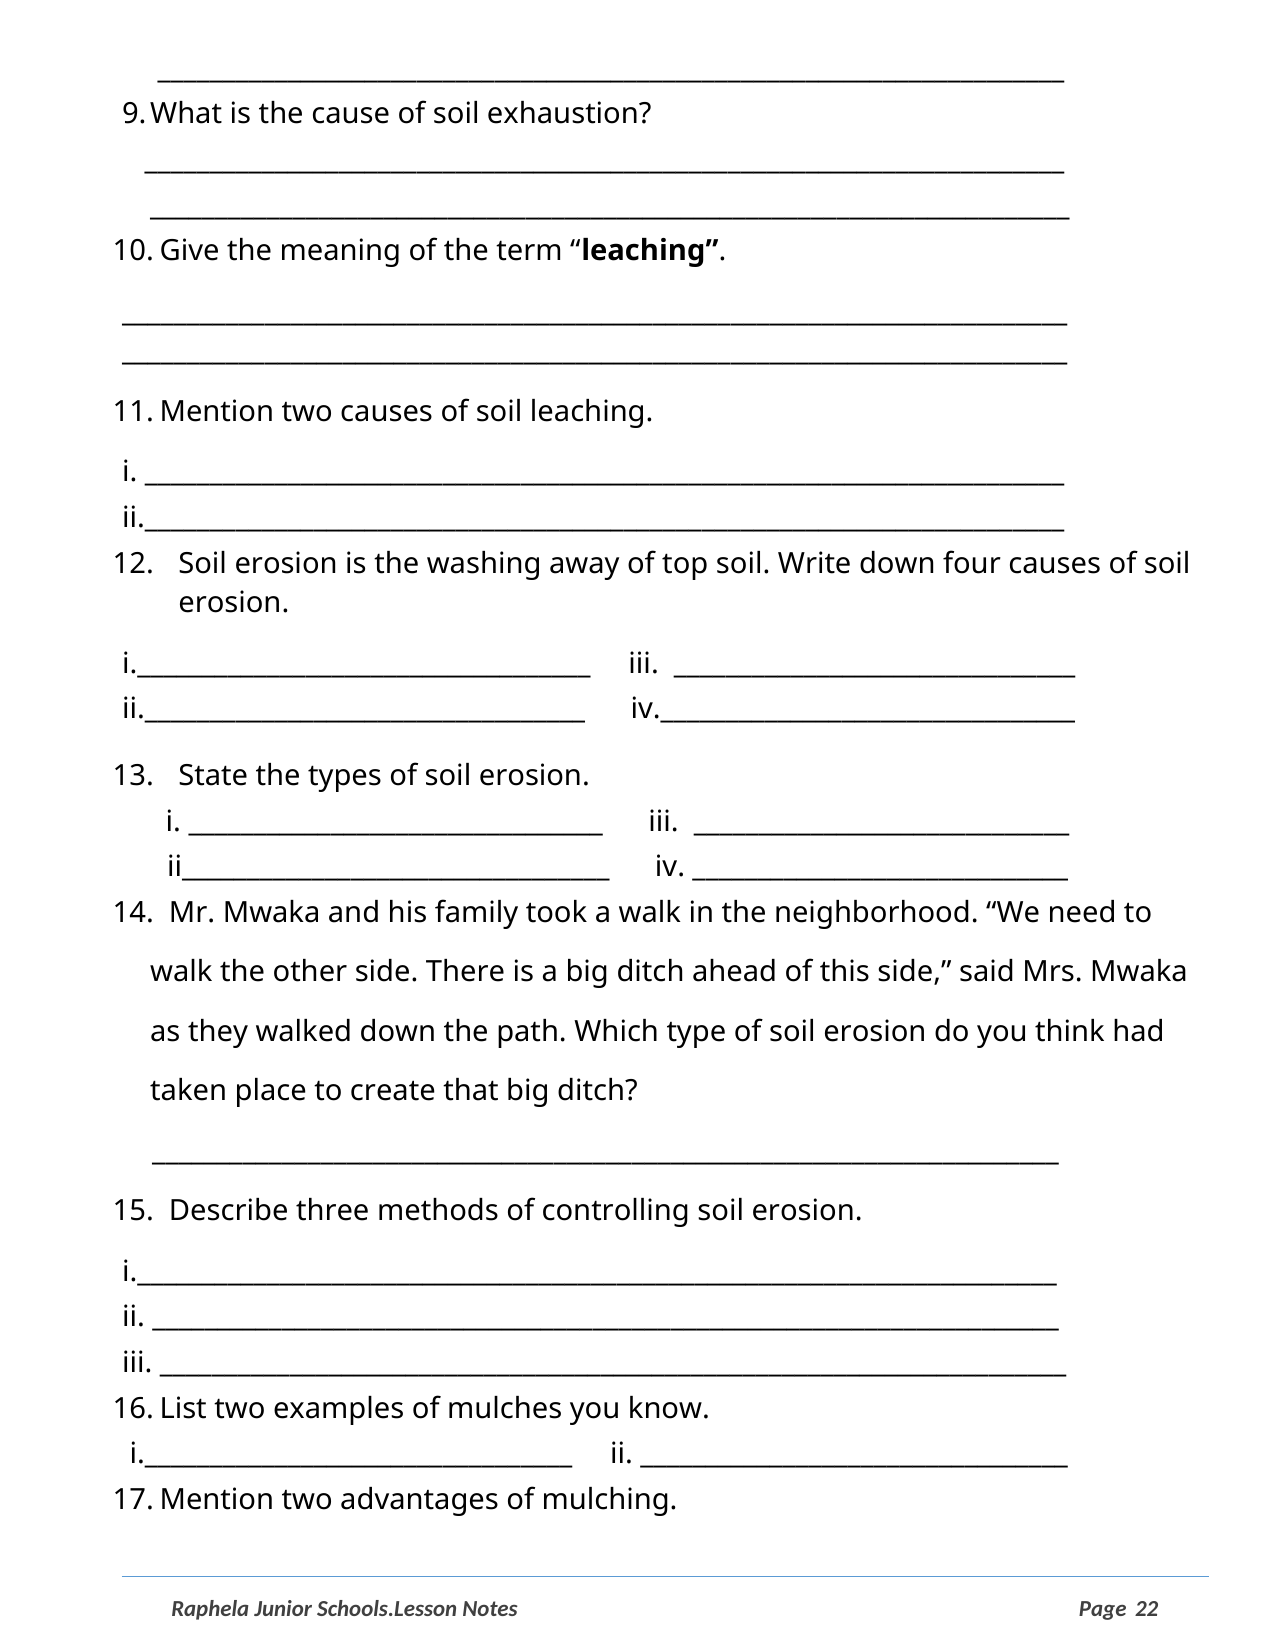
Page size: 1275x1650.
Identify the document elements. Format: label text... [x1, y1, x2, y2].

text ii._______________________________________________________________________ [122, 496, 1209, 536]
list Give the meaning of the term “leaching”. [112, 229, 1209, 269]
text i. ________________________________ iii. _____________________________ [112, 800, 1209, 839]
text i._________________________________ ii. _________________________________ [122, 1432, 1209, 1472]
list Describe three methods of controlling soil erosion. [112, 1189, 1209, 1229]
list List two examples of mulches you know. [112, 1387, 1209, 1427]
list What is the cause of soil exhaustion? [122, 92, 1209, 132]
list Soil erosion is the washing away of top soil. Write down four causes of soil erosion. [112, 542, 1209, 621]
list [150, 47, 1209, 87]
text i. _______________________________________________________________________ [122, 451, 1209, 490]
text ______________________________________________________________________ [122, 1129, 1209, 1169]
list Mention two causes of soil leaching. [112, 390, 1209, 430]
text _______________________________________________________________________ [122, 138, 1209, 178]
list _______________________________________________________________________ [150, 184, 1209, 223]
text iii. ______________________________________________________________________ [122, 1341, 1209, 1381]
list Mr. Mwaka and his family took a walk in the neighborhood. “We need to walk the other side. There is a big ditch ahead of this side,” said Mrs. Mwaka as they walked down the path. Which type of soil erosion do you think had taken place to create that big ditch? [112, 891, 1209, 1109]
text i.___________________________________ iii. _______________________________ ii.__________________________________ iv.________________________________ [122, 642, 1209, 727]
text ii. ______________________________________________________________________ [122, 1296, 1209, 1335]
list Mention two advantages of mulching. [112, 1478, 1209, 1518]
list State the types of soil erosion. [112, 754, 1209, 794]
text i._______________________________________________________________________ [122, 1250, 1209, 1290]
text _________________________________________________________________________ _________________________________________________________________________ [122, 290, 1209, 369]
text ii_________________________________ iv. _____________________________ [159, 845, 1209, 885]
